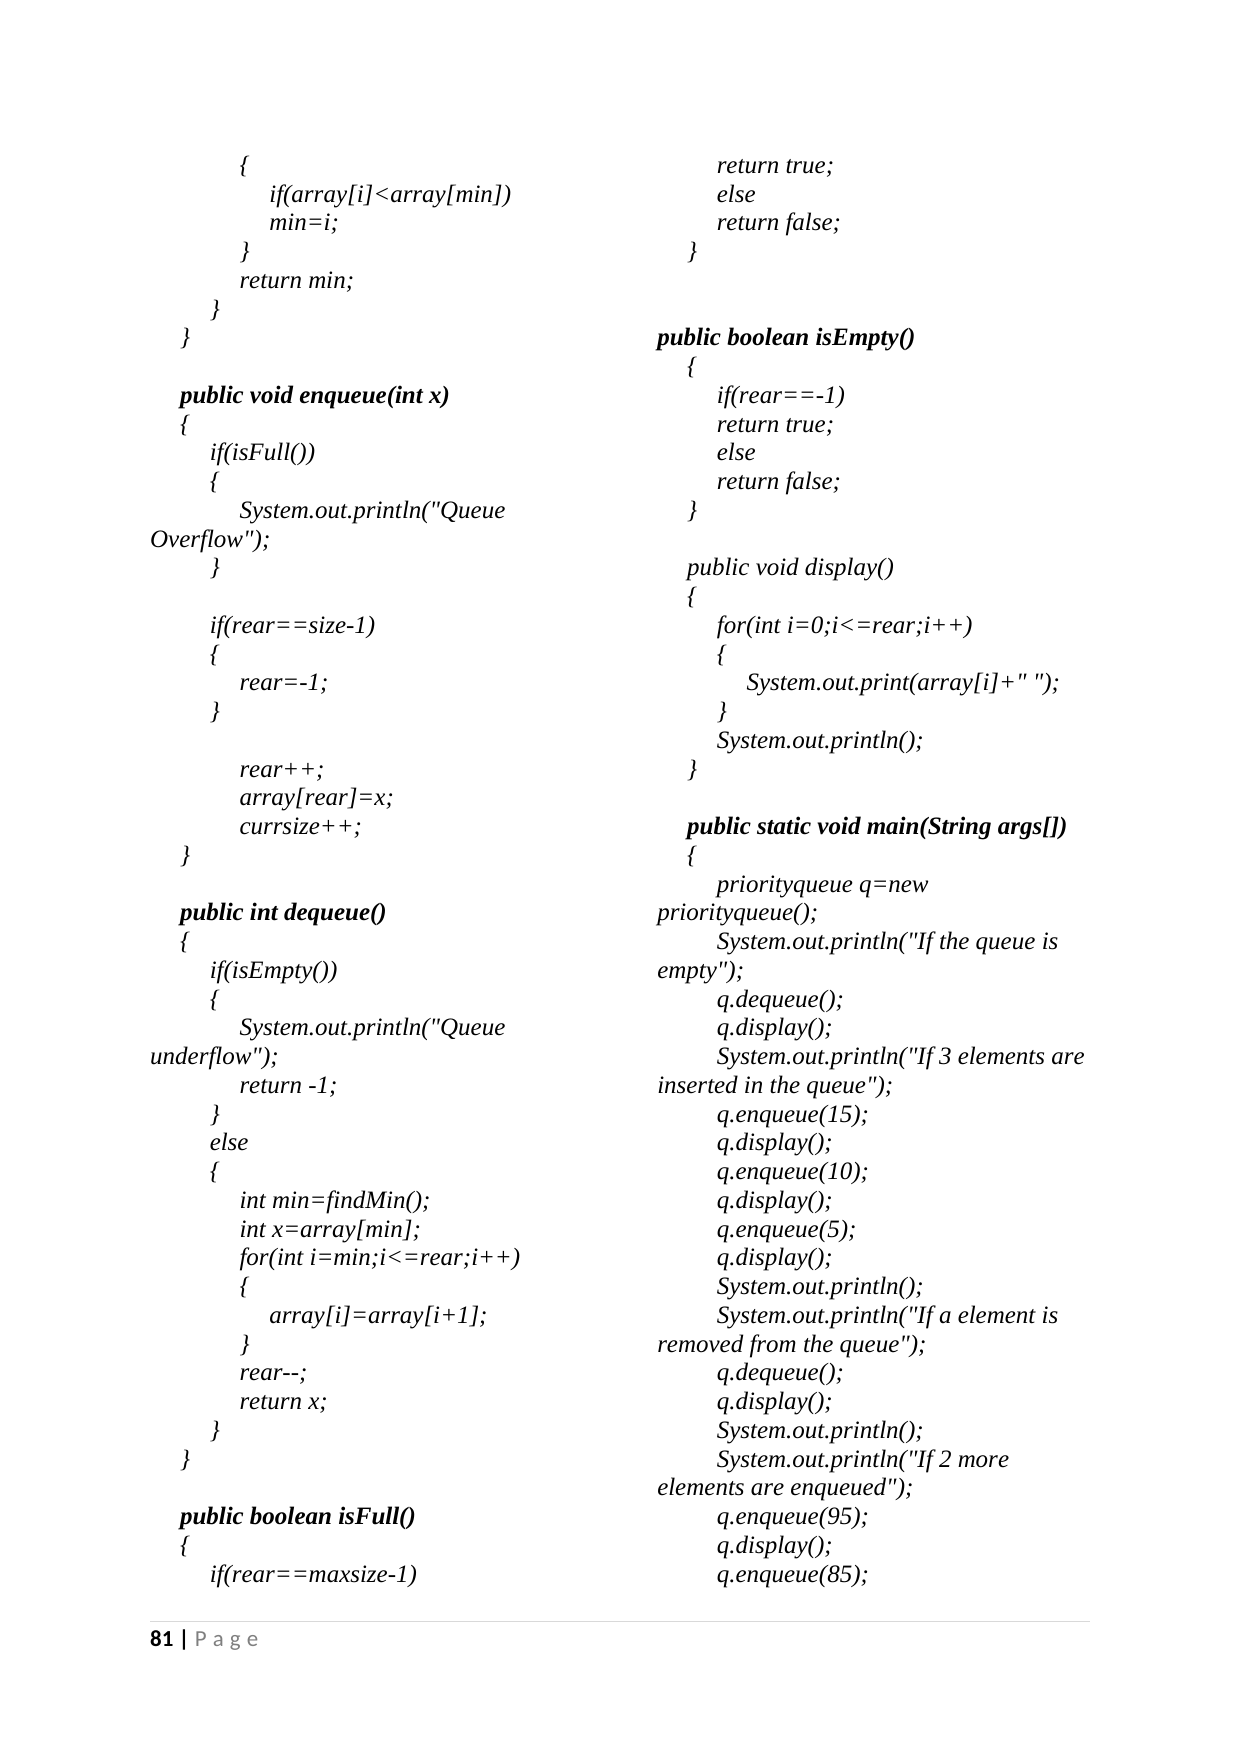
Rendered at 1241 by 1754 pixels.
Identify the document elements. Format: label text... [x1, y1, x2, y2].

text else [150, 1127, 583, 1156]
text array[i]=array[i+1]; [150, 1300, 583, 1329]
text return false; [657, 207, 1090, 236]
text q.enqueue(95); [657, 1501, 1090, 1530]
text } [657, 236, 1090, 265]
text int x=array[min]; [150, 1214, 583, 1242]
text } [150, 552, 583, 581]
text return false; [657, 466, 1090, 495]
text } [150, 1444, 583, 1472]
text q.dequeue(); [657, 984, 1090, 1012]
text q.display(); [657, 1012, 1090, 1041]
text if(array[i]<array[min]) [150, 179, 583, 207]
text { [150, 1156, 583, 1185]
text { [150, 639, 583, 667]
text System.out.println("Queue underflow"); [150, 1012, 583, 1070]
text rear--; [150, 1357, 583, 1386]
text return true; [657, 409, 1090, 437]
text rear++; [150, 754, 583, 782]
text { [150, 984, 583, 1012]
text int min=findMin(); [150, 1185, 583, 1214]
text return true; [657, 150, 1090, 179]
text { [657, 840, 1090, 869]
text for(int i=min;i<=rear;i++) [150, 1242, 583, 1271]
text for(int i=0;i<=rear;i++) [657, 610, 1090, 639]
text rear=-1; [150, 667, 583, 696]
text System.out.println(); [657, 1271, 1090, 1300]
text return min; [150, 265, 583, 294]
text public boolean isFull() [150, 1501, 583, 1530]
text q.display(); [657, 1185, 1090, 1214]
text { [150, 1271, 583, 1300]
text if(isFull()) [150, 437, 583, 466]
text q.enqueue(15); [657, 1099, 1090, 1127]
text else [657, 179, 1090, 207]
text public void enqueue(int x) [150, 380, 583, 409]
text } [150, 236, 583, 265]
text System.out.println("If the queue is empty"); [657, 926, 1090, 984]
text if(isEmpty()) [150, 955, 583, 984]
text { [657, 581, 1090, 610]
text currsize++; [150, 811, 583, 840]
text public static void main(String args[]) [657, 811, 1090, 840]
text { [150, 466, 583, 495]
text min=i; [150, 207, 583, 236]
text } [150, 294, 583, 322]
text { [150, 926, 583, 955]
text } [150, 840, 583, 869]
text System.out.println(); [657, 1415, 1090, 1444]
text System.out.println(); [657, 725, 1090, 754]
text q.display(); [657, 1242, 1090, 1271]
text priorityqueue q=new priorityqueue(); [657, 869, 1090, 926]
text } [150, 1415, 583, 1444]
text { [150, 1530, 583, 1559]
text System.out.println("If 2 more elements are enqueued"); [657, 1444, 1090, 1501]
text } [657, 754, 1090, 782]
text if(rear==maxsize-1) [150, 1559, 583, 1587]
text { [657, 639, 1090, 667]
text q.enqueue(10); [657, 1156, 1090, 1185]
text public boolean isEmpty() [657, 322, 1090, 351]
text } [657, 696, 1090, 725]
text else [657, 437, 1090, 466]
text q.enqueue(5); [657, 1214, 1090, 1242]
text q.enqueue(85); [657, 1559, 1090, 1587]
text System.out.println("If a element is removed from the queue"); [657, 1300, 1090, 1357]
text System.out.println("Queue Overflow"); [150, 495, 583, 552]
text if(rear==-1) [657, 380, 1090, 409]
text { [150, 409, 583, 437]
text return -1; [150, 1070, 583, 1099]
text public int dequeue() [150, 897, 583, 926]
text } [150, 1329, 583, 1357]
text q.dequeue(); [657, 1357, 1090, 1386]
text array[rear]=x; [150, 782, 583, 811]
text } [150, 322, 583, 351]
text } [657, 495, 1090, 524]
text public void display() [657, 552, 1090, 581]
text q.display(); [657, 1386, 1090, 1415]
text System.out.println("If 3 elements are inserted in the queue"); [657, 1041, 1090, 1099]
text System.out.print(array[i]+" "); [657, 667, 1090, 696]
text { [150, 150, 583, 179]
text q.display(); [657, 1530, 1090, 1559]
text return x; [150, 1386, 583, 1415]
text } [150, 1099, 583, 1127]
text } [150, 696, 583, 725]
text q.display(); [657, 1127, 1090, 1156]
text { [657, 351, 1090, 380]
text if(rear==size-1) [150, 610, 583, 639]
